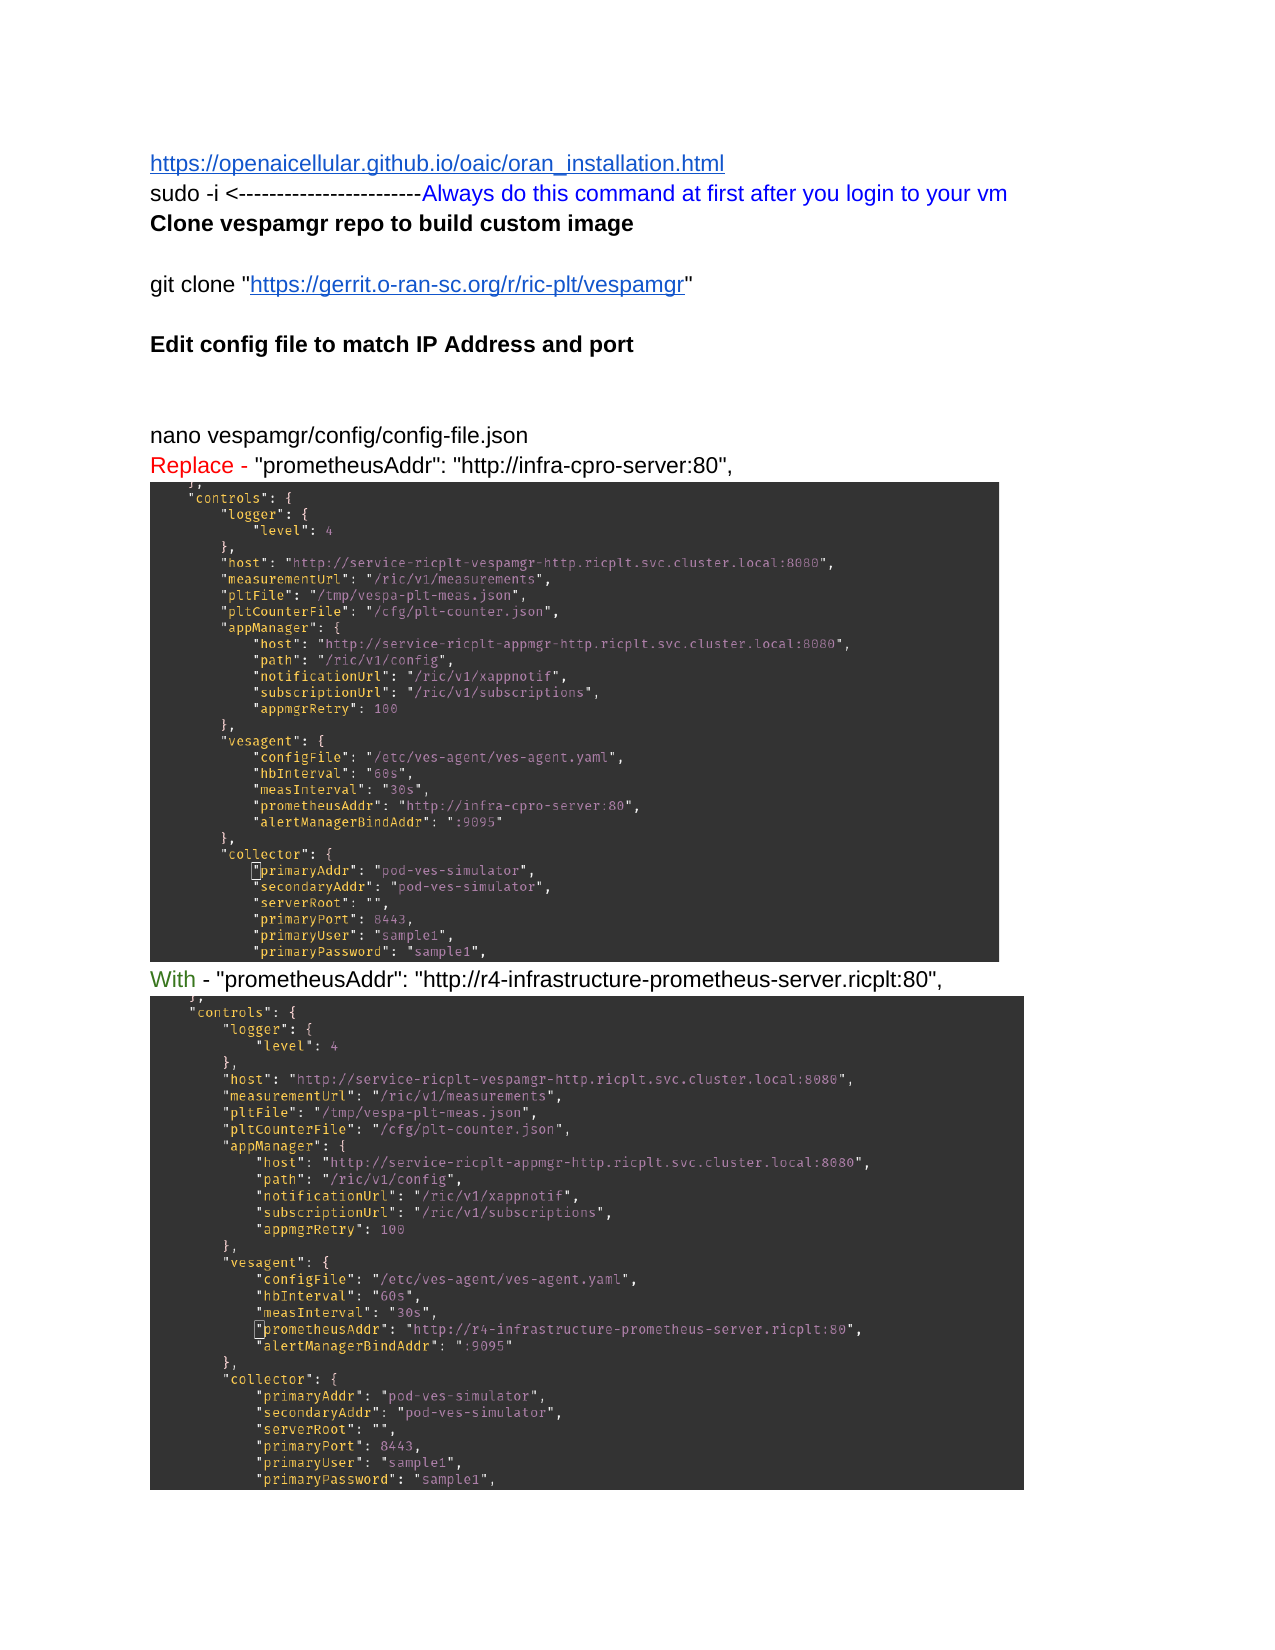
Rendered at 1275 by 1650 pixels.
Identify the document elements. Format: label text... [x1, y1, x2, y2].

text sudo -i <------------------------Always do this command at first after you login to your vm [150, 180, 1125, 207]
text nano vespamgr/config/config-file.json [150, 422, 1125, 448]
text Replace - "prometheusAddr": "http://infra-cpro-server:80", [150, 452, 1125, 478]
picture [150, 482, 1000, 962]
picture [150, 996, 1024, 1490]
text Edit config file to match IP Address and port [150, 331, 1125, 358]
text https://openaicellular.github.io/oaic/oran_installation.html [150, 150, 1125, 176]
text git clone "https://gerrit.o-ran-sc.org/r/ric-plt/vespamgr" [150, 271, 1125, 297]
text Clone vespamgr repo to build custom image [150, 210, 1125, 237]
